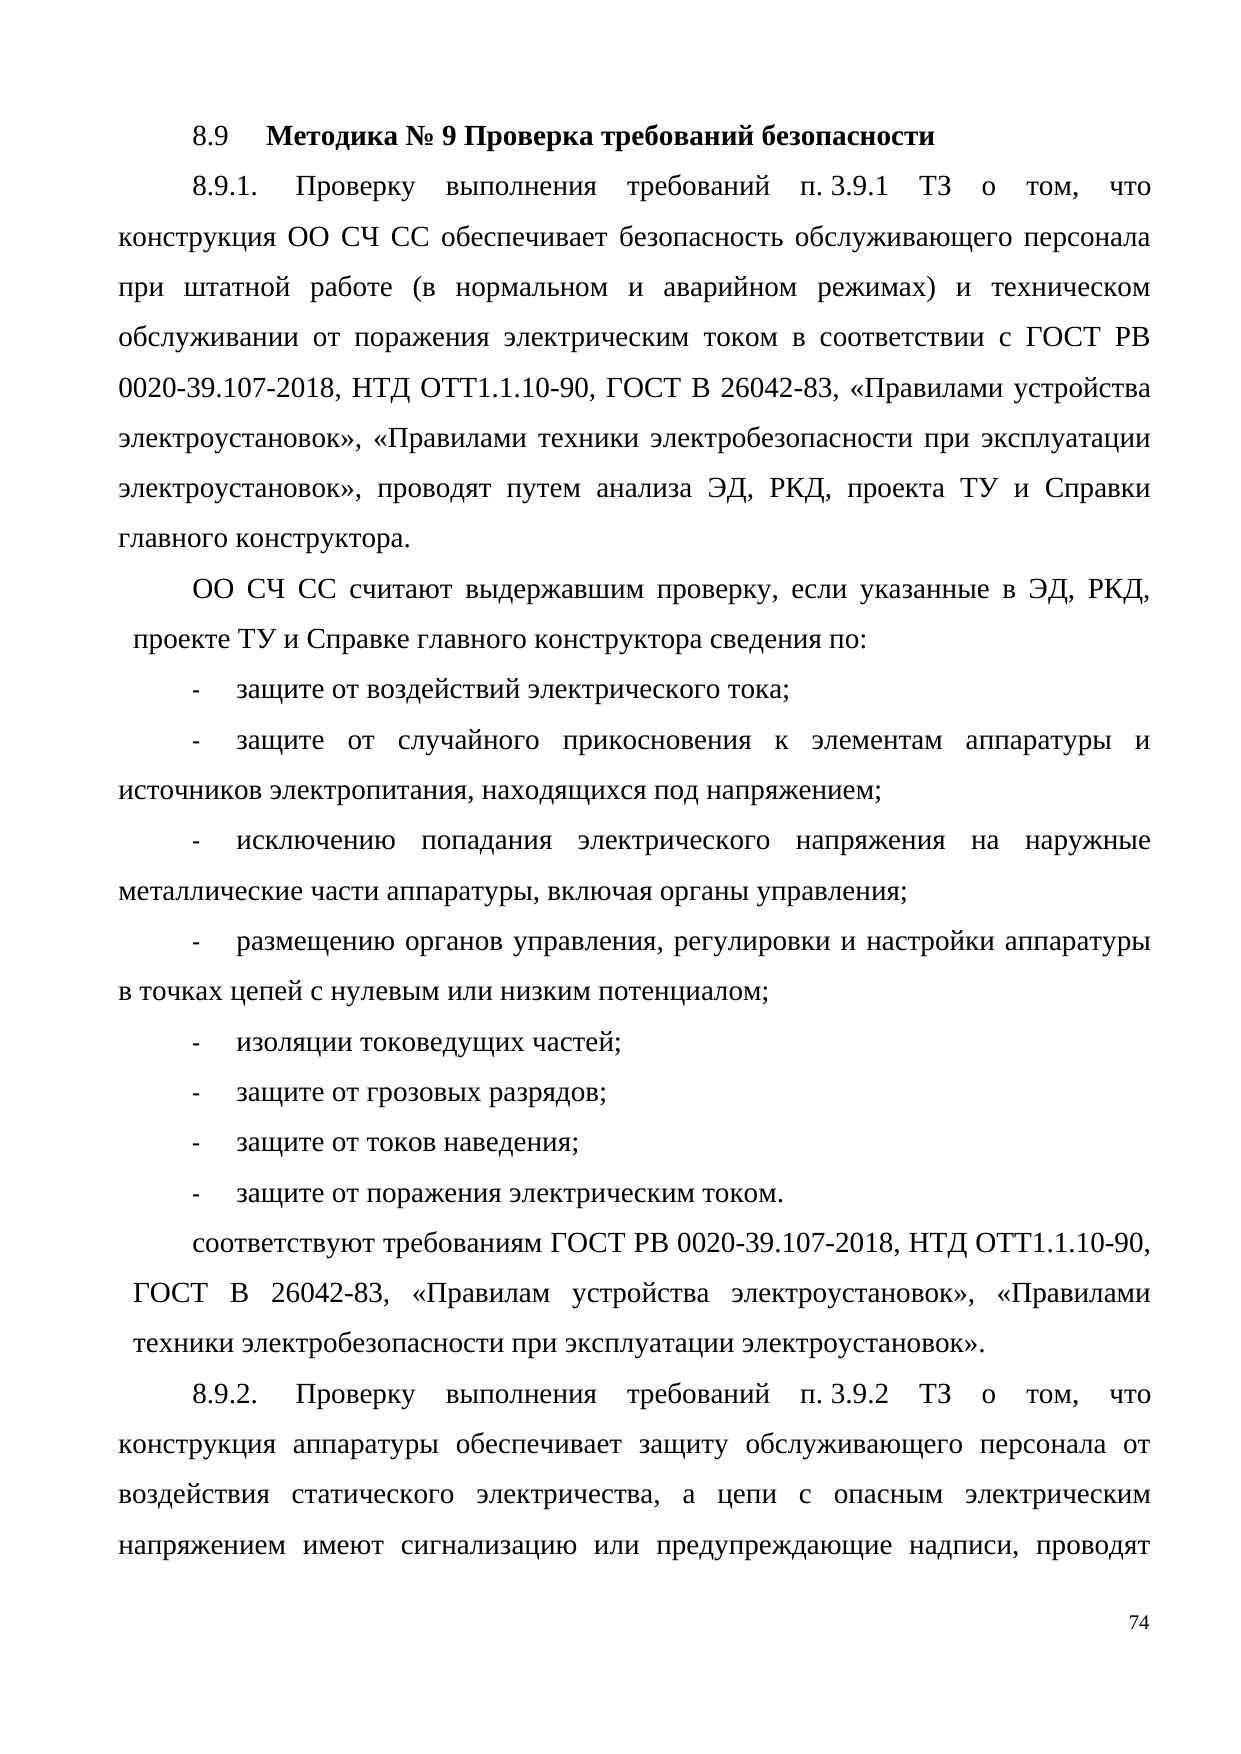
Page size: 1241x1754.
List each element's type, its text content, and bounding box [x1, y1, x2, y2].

text защите от токов наведения; [118, 1124, 1152, 1158]
text ОО СЧ СС считают выдержавшим проверку, если указанные в ЭД, РКД, проекте ТУ и Справке главного конструктора сведения по: [133, 571, 1152, 655]
text изоляции токоведущих частей; [118, 1024, 1152, 1057]
text Методика № 9 Проверка требований безопасности [118, 118, 1152, 152]
text размещению органов управления, регулировки и настройки аппаратуры в точках цепей с нулевым или низким потенциалом; [118, 923, 1152, 1007]
text исключению попадания электрического напряжения на наружные металлические части аппаратуры, включая органы управления; [118, 822, 1152, 906]
text защите от воздействий электрического тока; [118, 672, 1152, 705]
text защите от грозовых разрядов; [118, 1074, 1152, 1108]
text защите от поражения электрическим током. [118, 1175, 1152, 1208]
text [118, 1376, 1152, 1560]
text Проверку выполнения требований п. 3.9.1 ТЗ о том, что конструкция ОО СЧ СС обеспечивает безопасность обслуживающего персонала при штатной работе (в нормальном и аварийном режимах) и техническом обслуживании от поражения электрическим током в соответствии с ГОСТ РВ 0020-39.107-2018, НТД ОТТ1.1.10-90, ГОСТ В 26042-83, «Правилами устройства электроустановок», «Правилами техники электробезопасности при эксплуатации электроустановок», проводят путем анализа ЭД, РКД, проекта ТУ и Справки главного конструктора. [118, 168, 1152, 554]
text соответствуют требованиям ГОСТ РВ 0020-39.107-2018, НТД ОТТ1.1.10-90, ГОСТ В 26042-83, «Правилам устройства электроустановок», «Правилами техники электробезопасности при эксплуатации электроустановок». [133, 1225, 1152, 1359]
text защите от случайного прикосновения к элементам аппаратуры и источников электропитания, находящихся под напряжением; [118, 722, 1152, 806]
